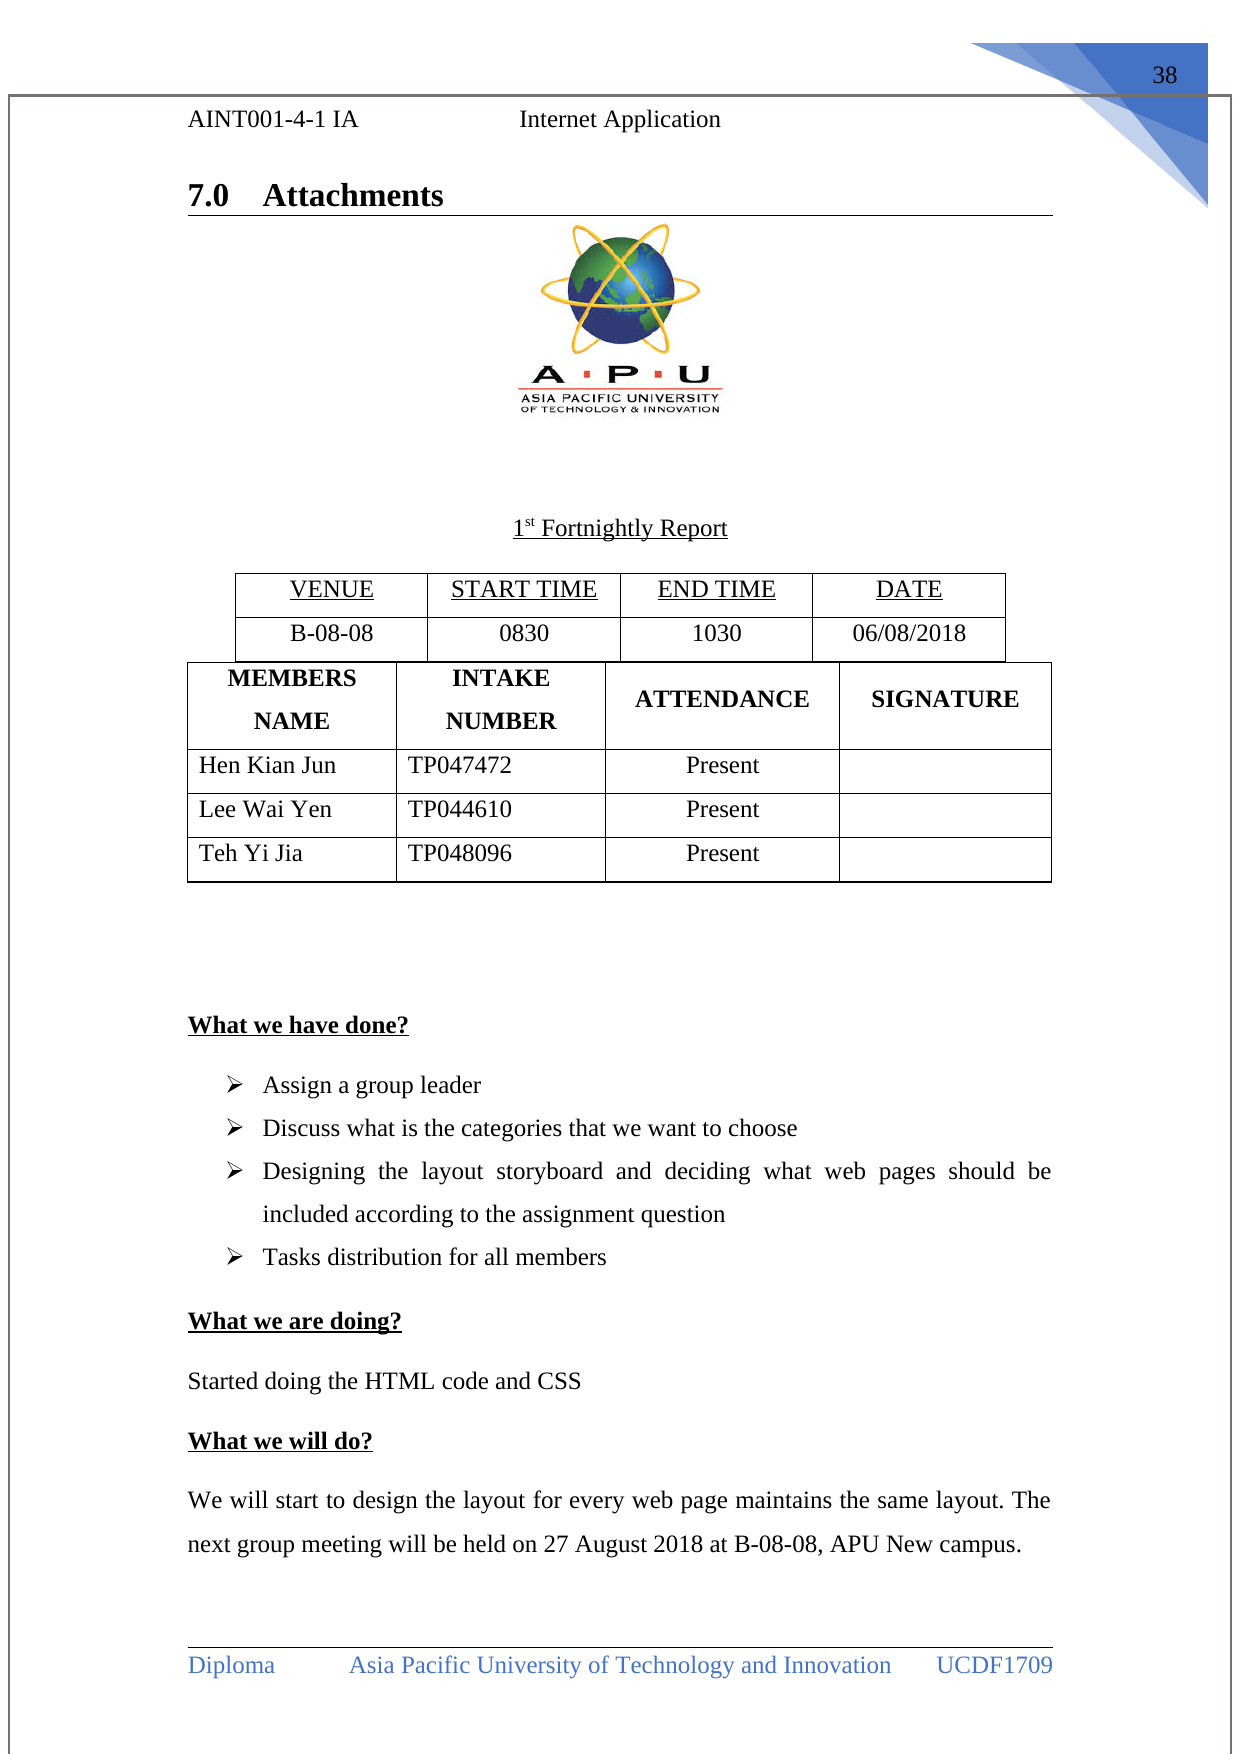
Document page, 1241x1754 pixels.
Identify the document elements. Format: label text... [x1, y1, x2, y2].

list Discuss what is the categories that we want to choose [225, 1113, 1053, 1142]
table_cell [840, 794, 1051, 837]
list Designing the layout storyboard and deciding what web pages should be included according to the assignment question [225, 1156, 1053, 1228]
table_cell [840, 838, 1051, 881]
list Tasks distribution for all members [225, 1242, 1053, 1271]
table_cell Present [606, 838, 839, 881]
table_header START TIME [428, 574, 620, 617]
picture [513, 219, 727, 420]
text What we have done? [187, 1010, 1053, 1039]
table_header INTAKE NUMBER [397, 663, 605, 749]
table_cell Teh Yi Jia [188, 838, 396, 881]
table_cell TP048096 [397, 838, 605, 881]
table_cell TP044610 [397, 794, 605, 837]
table_cell Present [606, 794, 839, 837]
table_header ATTENDANCE [606, 663, 839, 749]
subtitle Attachments [187, 175, 1053, 216]
table_cell B-08-08 [236, 618, 427, 661]
picture [969, 97, 1208, 209]
text Started doing the HTML code and CSS [187, 1366, 1053, 1395]
table_header END TIME [621, 574, 812, 617]
table_header SIGNATURE [840, 663, 1051, 749]
table_cell Hen Kian Jun [188, 750, 396, 793]
table_cell [840, 750, 1051, 793]
text 1st Fortnightly Report [187, 513, 1053, 542]
text What we will do? [187, 1426, 1053, 1454]
table_cell 1030 [621, 618, 812, 661]
table_header MEMBERS NAME [188, 663, 396, 749]
table_cell 06/08/2018 [813, 618, 1005, 661]
picture [969, 43, 1208, 94]
table_cell TP047472 [397, 750, 605, 793]
table_header VENUE [236, 574, 427, 617]
text We will start to design the layout for every web page maintains the same layout. The next group meeting will be held on 27 August 2018 at B-08-08, APU New campus. [187, 1486, 1053, 1557]
table_header DATE [813, 574, 1005, 617]
table_cell 0830 [428, 618, 620, 661]
list Assign a group leader [225, 1070, 1053, 1098]
text What we are doing? [187, 1306, 1053, 1335]
table_cell Present [606, 750, 839, 793]
table_cell Lee Wai Yen [188, 794, 396, 837]
